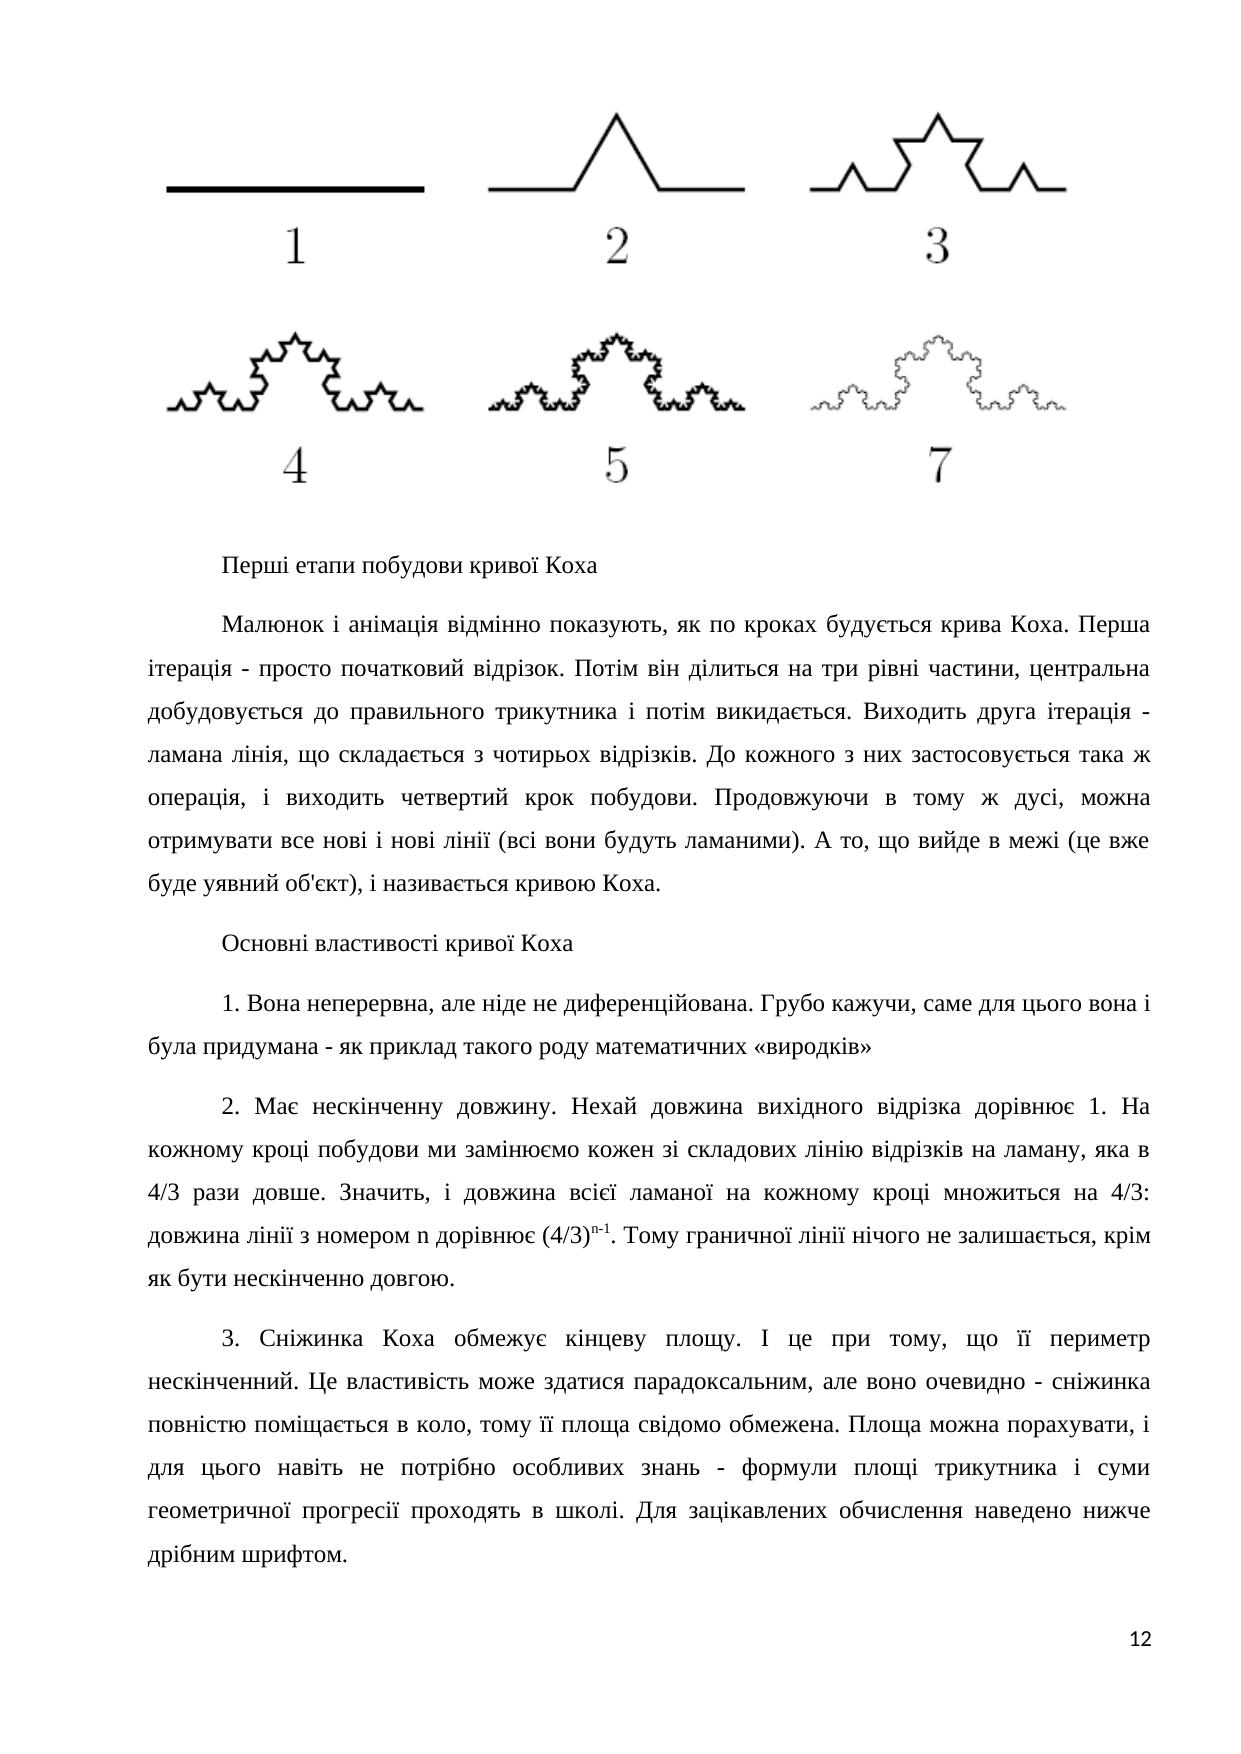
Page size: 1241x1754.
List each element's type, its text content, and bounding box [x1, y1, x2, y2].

text Малюнок і анімація відмінно показують, як по кроках будується крива Коха. Перша ітерація - просто початковий відрізок. Потім він ділиться на три рівні частини, центральна добудовується до правильного трикутника і потім викидається. Виходить друга ітерація - ламана лінія, що складається з чотирьох відрізків. До кожного з них застосовується така ж операція, і виходить четвертий крок побудови. Продовжуючи в тому ж дусі, можна отримувати все нові і нові лінії (всі вони будуть ламаними). А то, що вийде в межі (це вже буде уявний об'єкт), і називається кривою Коха. [148, 609, 1152, 897]
text Перші етапи побудови кривої Коха [148, 550, 1152, 578]
text 1. Вона неперервна, але ніде не диференційована. Грубо кажучи, саме для цього вона і була придумана - як приклад такого роду математичних «виродків» [148, 988, 1152, 1060]
text Основні властивості кривої Коха [148, 928, 1152, 957]
text 2. Має нескінченну довжину. Нехай довжина вихідного відрізка дорівнює 1. На кожному кроці побудови ми замінюємо кожен зі складових лінію відрізків на ламану, яка в 4/3 рази довше. Значить, і довжина всієї ламаної на кожному кроці множиться на 4/3: довжина лінії з номером n дорівнює (4/3)n-1. Тому граничної лінії нічого не залишається, крім як бути нескінченно довгою. [148, 1091, 1152, 1292]
text 3. Сніжинка Коха обмежує кінцеву площу. І це при тому, що її периметр нескінченний. Це властивість може здатися парадоксальним, але воно очевидно - сніжинка повністю поміщається в коло, тому її площа свідомо обмежена. Площа можна порахувати, і для цього навіть не потрібно особливих знань - формули площі трикутника і суми геометричної прогресії проходять в школі. Для зацікавлених обчислення наведено нижче дрібним шрифтом. [148, 1323, 1152, 1567]
picture [148, 102, 1083, 489]
